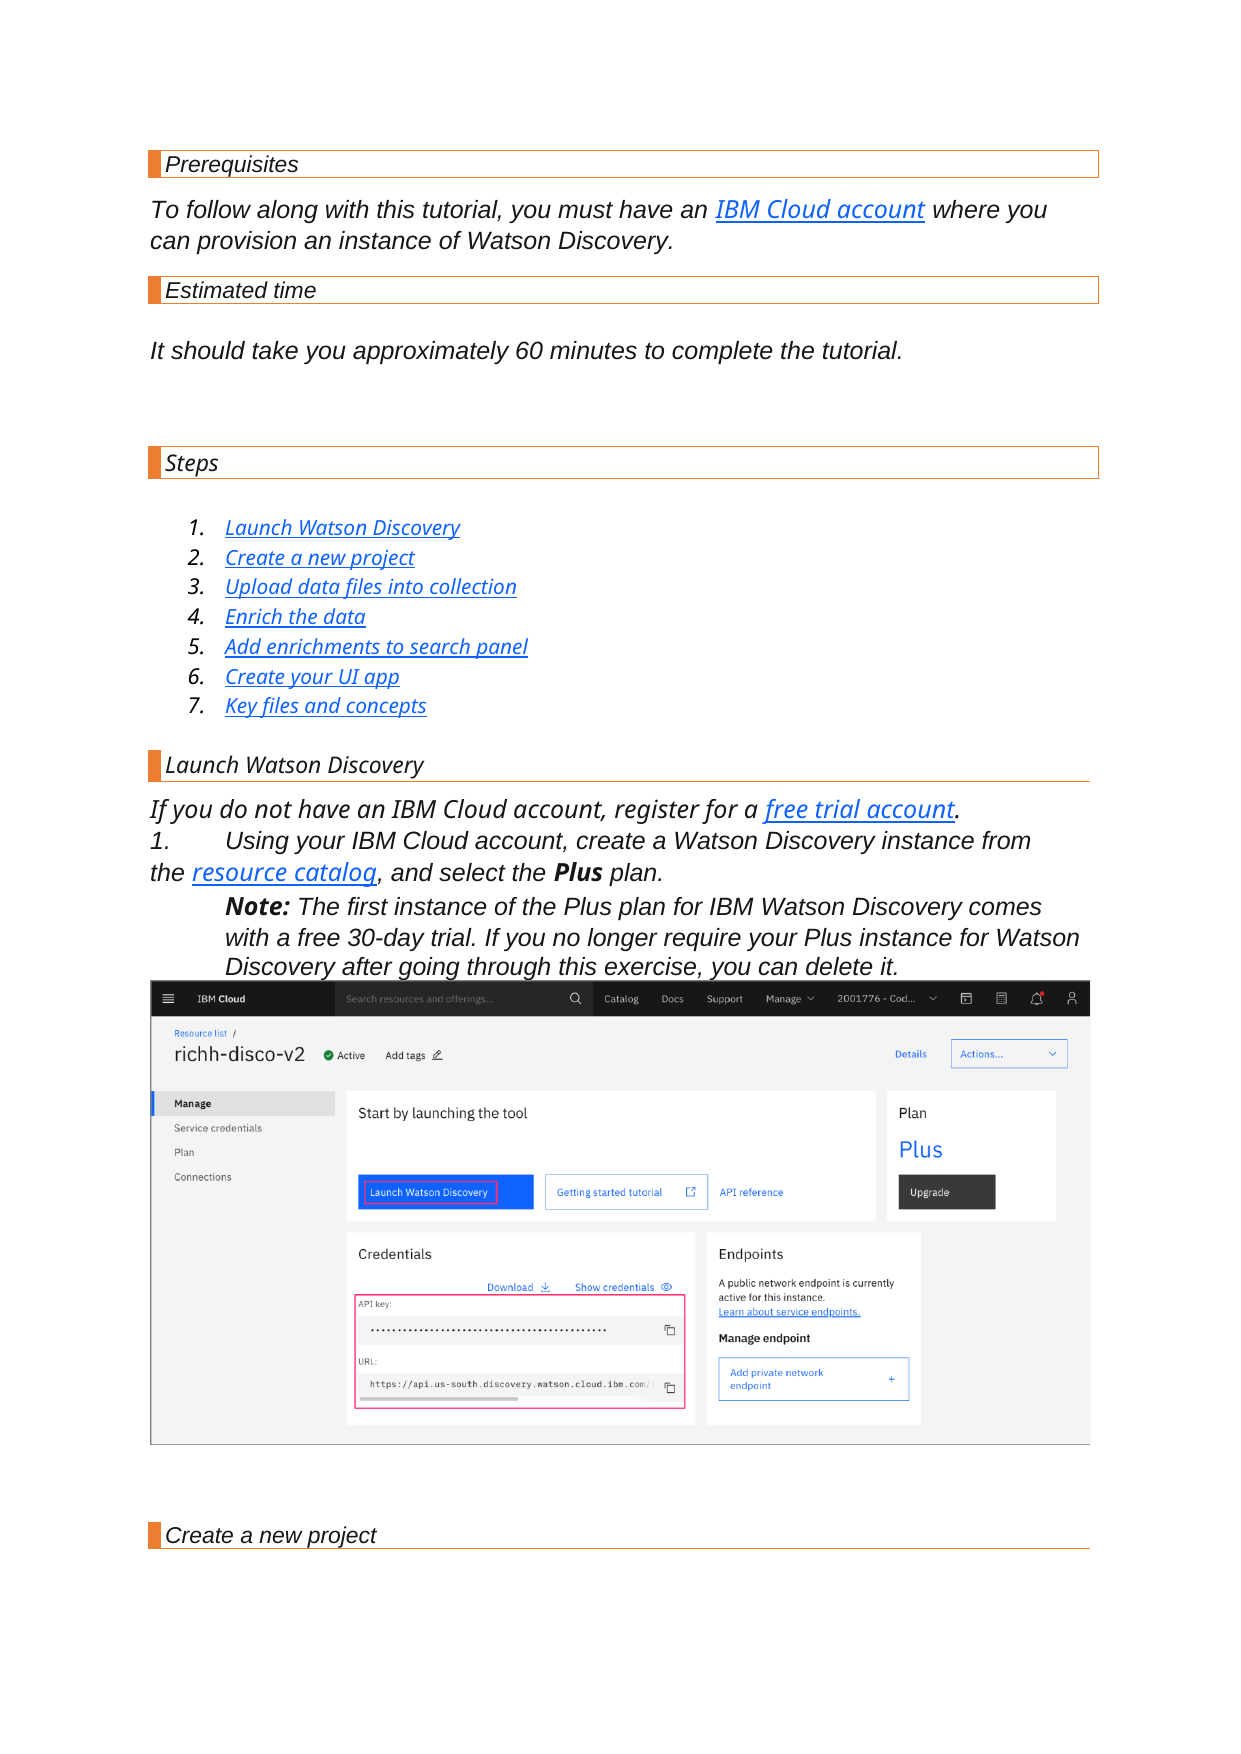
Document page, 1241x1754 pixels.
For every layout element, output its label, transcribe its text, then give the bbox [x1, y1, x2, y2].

list Upload data files into collection [187, 571, 1090, 601]
text To follow along with this tutorial, you must have an IBM Cloud account where you can provision an instance of Watson Discovery. [150, 192, 1090, 255]
list Using your IBM Cloud account, create a Watson Discovery instance from the resource catalog, and select the Plus plan. [150, 826, 1090, 889]
subtitle Estimated time [161, 277, 1098, 303]
picture [150, 980, 1091, 1445]
text It should take you approximately 60 minutes to complete the tutorial. [150, 336, 1090, 365]
list Enrich the data [187, 601, 1090, 631]
list Create your UI app [187, 661, 1090, 691]
subtitle Launch Watson Discovery [148, 749, 1090, 781]
text If you do not have an IBM Cloud account, register for a free trial account. [150, 792, 1090, 826]
subtitle Steps [161, 447, 1098, 478]
subtitle Create a new project [161, 1522, 1090, 1548]
subtitle Prerequisites [161, 151, 1098, 177]
list Key files and concepts [187, 691, 1090, 720]
list Launch Watson Discovery [187, 512, 1090, 542]
list Create a new project [187, 542, 1090, 571]
text Note: The first instance of the Plus plan for IBM Watson Discovery comes with a free 30-day trial. If you no longer require your Plus instance for Watson Discovery after going through this exercise, you can delete it. [225, 889, 1090, 980]
list Add enrichments to search panel [187, 631, 1090, 661]
